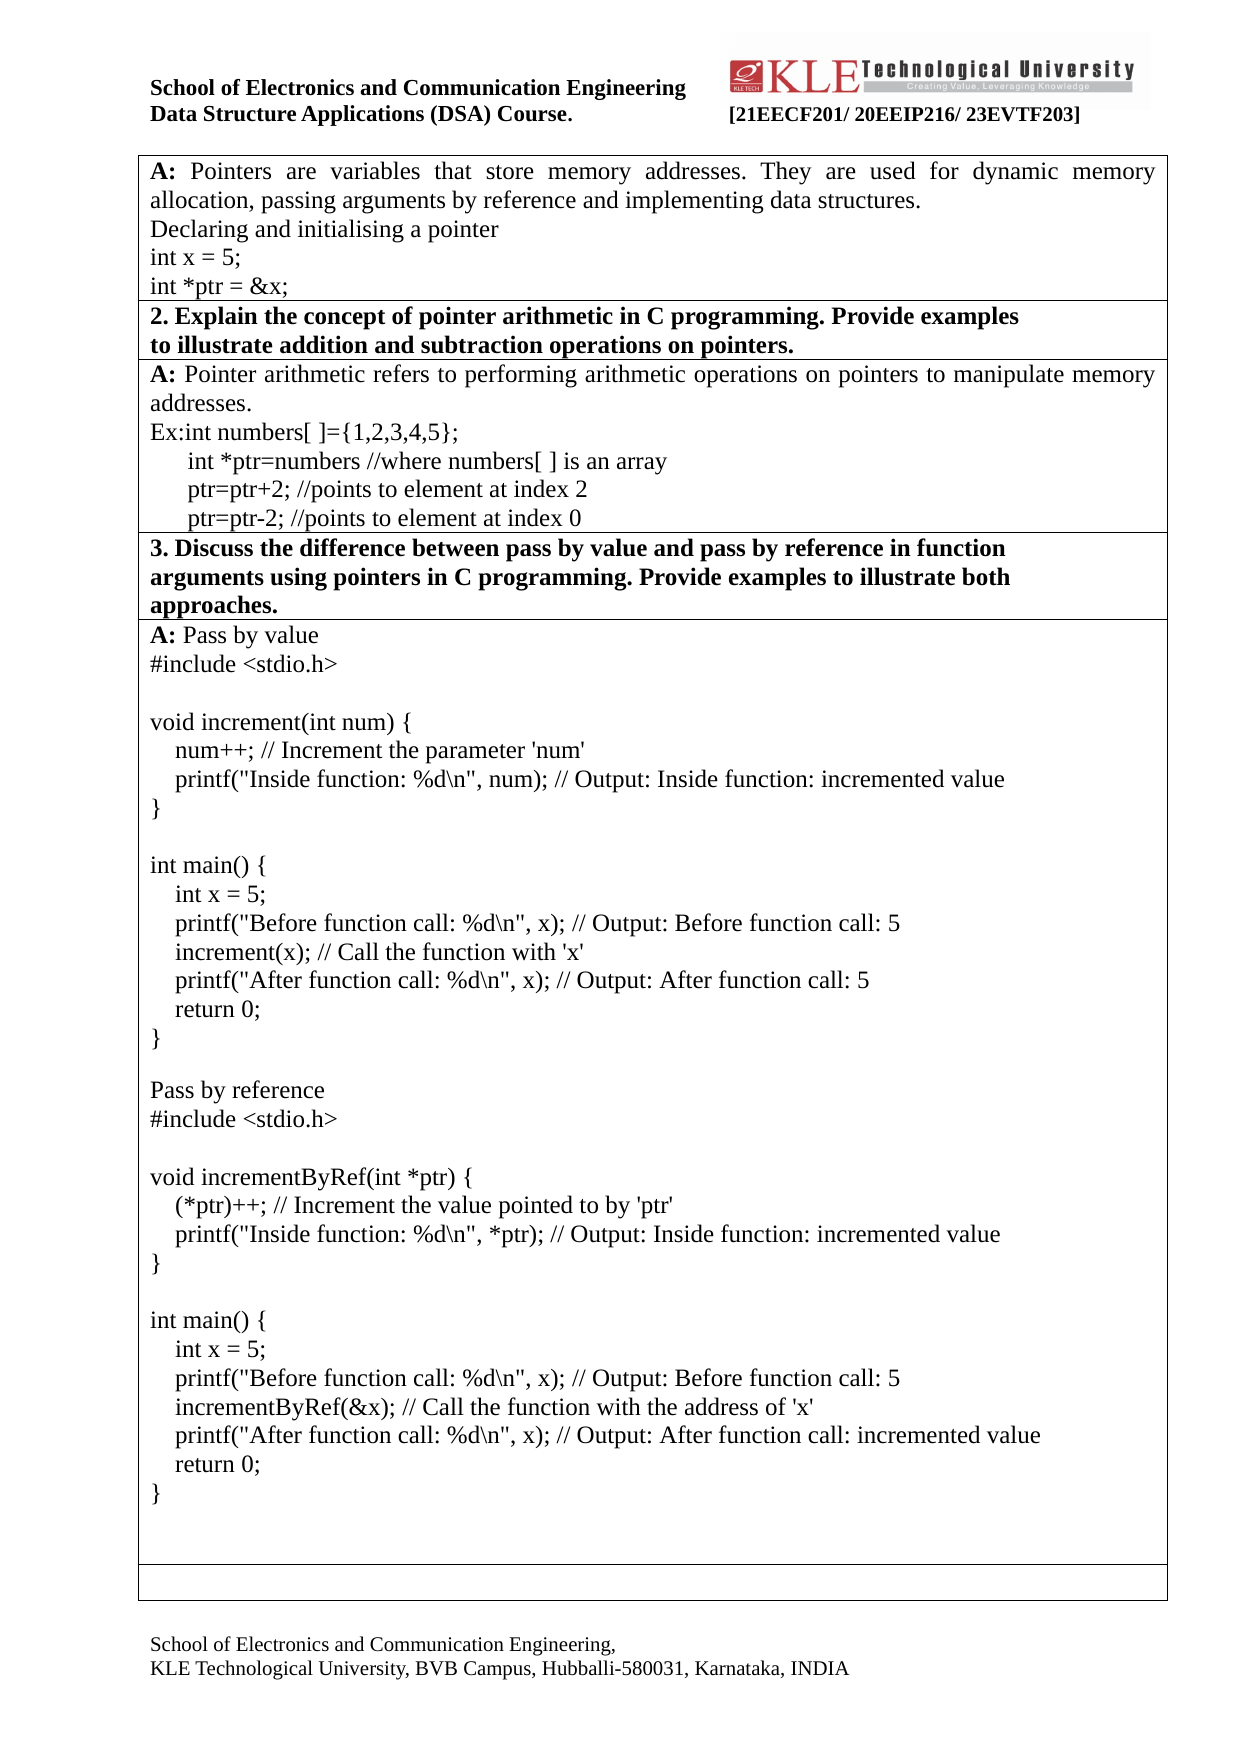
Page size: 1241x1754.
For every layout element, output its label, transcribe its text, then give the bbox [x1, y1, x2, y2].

table_cell A: Pointer arithmetic refers to performing arithmetic operations on pointers to manipulate memory addresses. Ex:int numbers[ ]={1,2,3,4,5}; int *ptr=numbers //where numbers[ ] is an array ptr=ptr+2; //points to element at index 2 ptr=ptr-2; //points to element at index 0 [139, 360, 1167, 532]
table_cell 2. Explain the concept of pointer arithmetic in C programming. Provide examples to illustrate addition and subtraction operations on pointers. [139, 301, 1167, 358]
table_cell 3. Discuss the difference between pass by value and pass by reference in function arguments using pointers in C programming. Provide examples to illustrate both approaches. [139, 533, 1167, 619]
picture [719, 32, 1151, 110]
table_cell [139, 1565, 1167, 1600]
table_cell A: Pass by value #include <stdio.h> void increment(int num) { num++; // Increment the parameter 'num' printf("Inside function: %d\n", num); // Output: Inside function: incremented value } int main() { int x = 5; printf("Before function call: %d\n", x); // Output: Before function call: 5 increment(x); // Call the function with 'x' printf("After function call: %d\n", x); // Output: After function call: 5 return 0; } Pass by reference #include <stdio.h> void incrementByRef(int *ptr) { (*ptr)++; // Increment the value pointed to by 'ptr' printf("Inside function: %d\n", *ptr); // Output: Inside function: incremented value } int main() { int x = 5; printf("Before function call: %d\n", x); // Output: Before function call: 5 incrementByRef(&x); // Call the function with the address of 'x' printf("After function call: %d\n", x); // Output: After function call: incremented value return 0; } [139, 620, 1167, 1564]
table_cell A: Pointers are variables that store memory addresses. They are used for dynamic memory allocation, passing arguments by reference and implementing data structures. Declaring and initialising a pointer int x = 5; int *ptr = &x; [139, 156, 1167, 300]
